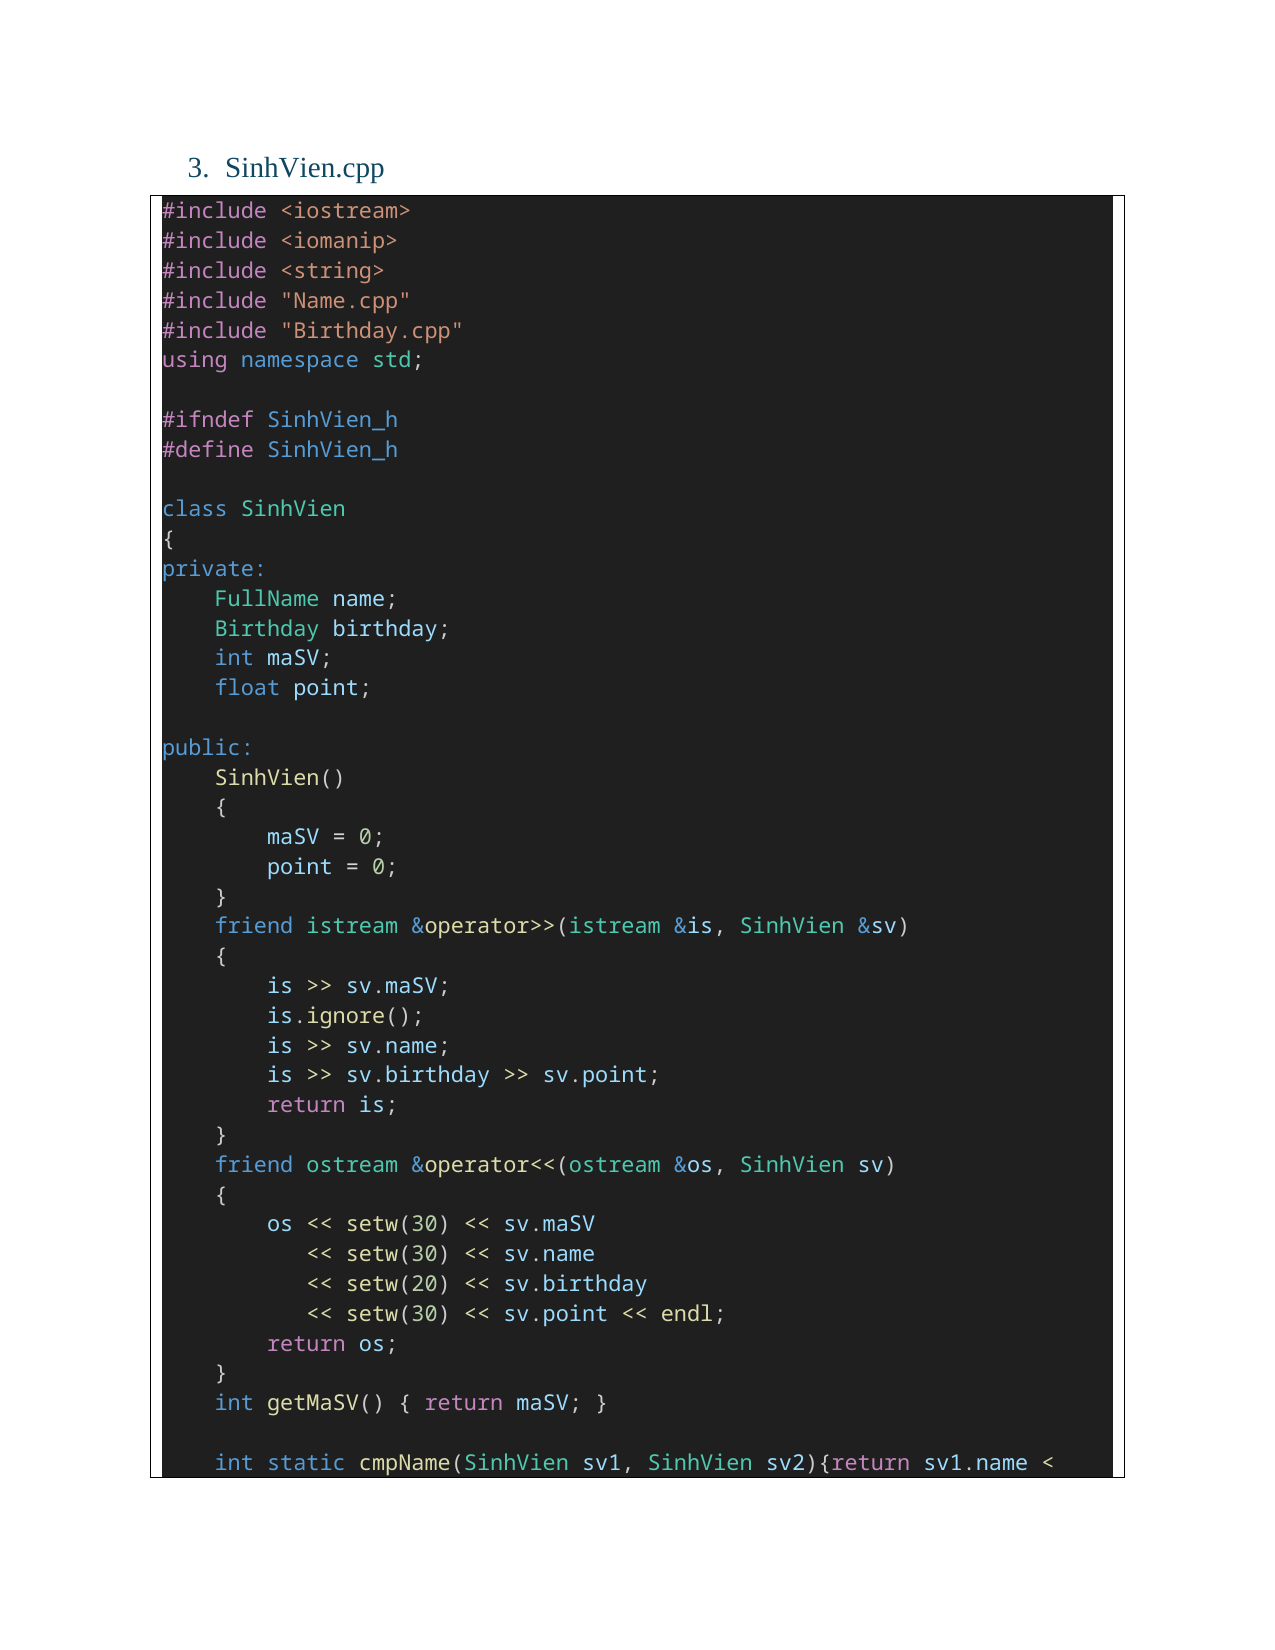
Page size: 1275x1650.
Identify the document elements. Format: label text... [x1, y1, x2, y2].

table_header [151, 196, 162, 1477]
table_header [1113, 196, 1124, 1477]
subtitle SinhVien.cpp [187, 150, 1125, 183]
